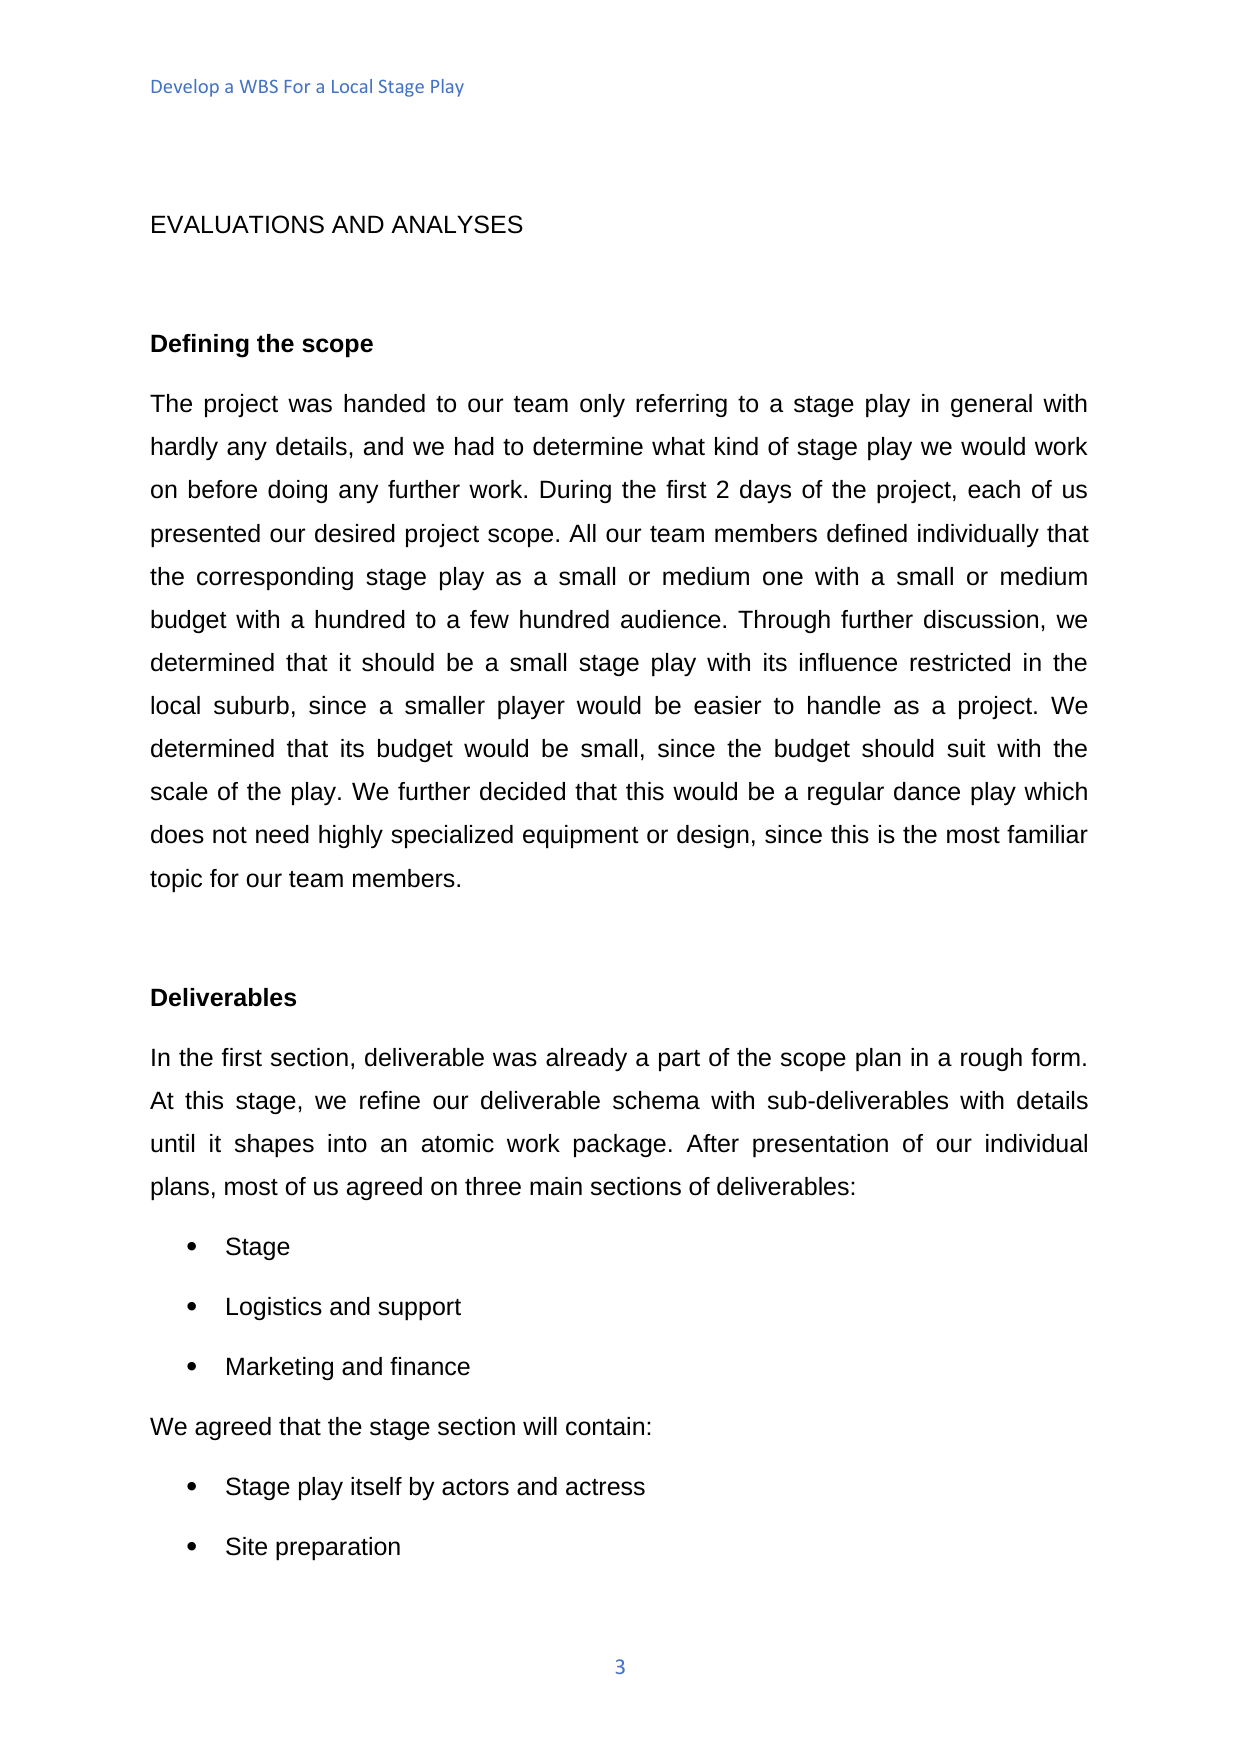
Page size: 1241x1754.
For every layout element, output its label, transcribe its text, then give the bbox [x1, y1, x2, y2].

text In the first section, deliverable was already a part of the scope plan in a rough form. At this stage, we refine our deliverable schema with sub-deliverables with details until it shapes into an atomic work package. After presentation of our individual plans, most of us agreed on three main sections of deliverables: [150, 1043, 1090, 1201]
list Marketing and finance [187, 1352, 1090, 1381]
text We agreed that the stage section will contain: [150, 1412, 1090, 1441]
list Site preparation [187, 1531, 1090, 1560]
text EVALUATIONS AND ANALYSES [150, 210, 1090, 238]
list Logistics and support [187, 1292, 1090, 1321]
text Defining the scope [150, 329, 1090, 358]
text The project was handed to our team only referring to a stage play in general with hardly any details, and we had to determine what kind of stage play we would work on before doing any further work. During the first 2 days of the project, each of us presented our desired project scope. All our team members defined individually that the corresponding stage play as a small or medium one with a small or medium budget with a hundred to a few hundred audience. Through further discussion, we determined that it should be a small stage play with its influence restricted in the local suburb, since a smaller player would be easier to handle as a project. We determined that its budget would be small, since the budget should suit with the scale of the play. We further decided that this would be a regular dance play which does not need highly specialized equipment or design, since this is the most familiar topic for our team members. [150, 389, 1090, 892]
list Stage [187, 1232, 1090, 1261]
list Stage play itself by actors and actress [187, 1472, 1090, 1500]
text Deliverables [150, 983, 1090, 1012]
